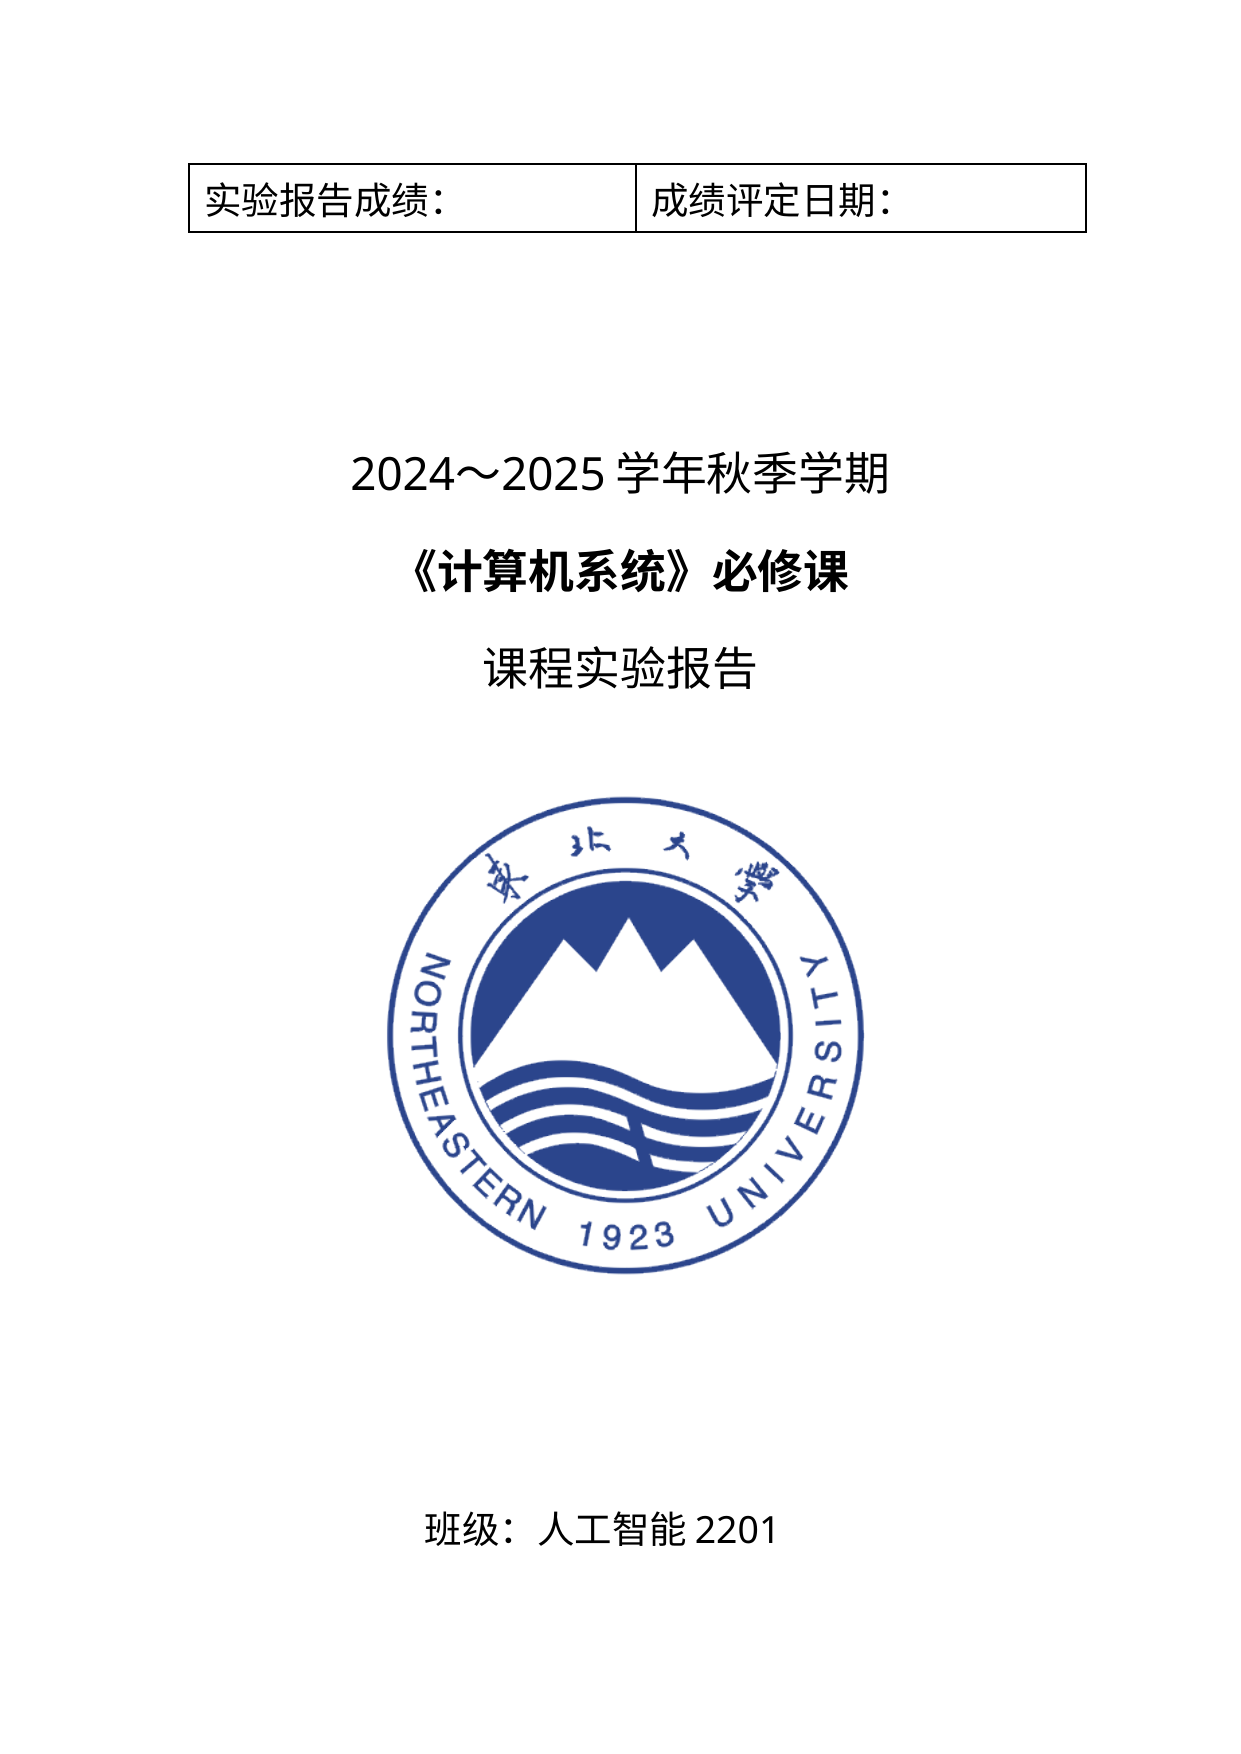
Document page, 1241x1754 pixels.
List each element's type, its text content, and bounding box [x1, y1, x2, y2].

text 课程实验报告 [187, 617, 1053, 714]
text 班级：人工智能2201 [337, 1494, 1053, 1559]
text 《计算机系统》必修课 [187, 519, 1053, 617]
picture [322, 753, 919, 1325]
text 2024～2025学年秋季学期 [187, 422, 1053, 519]
